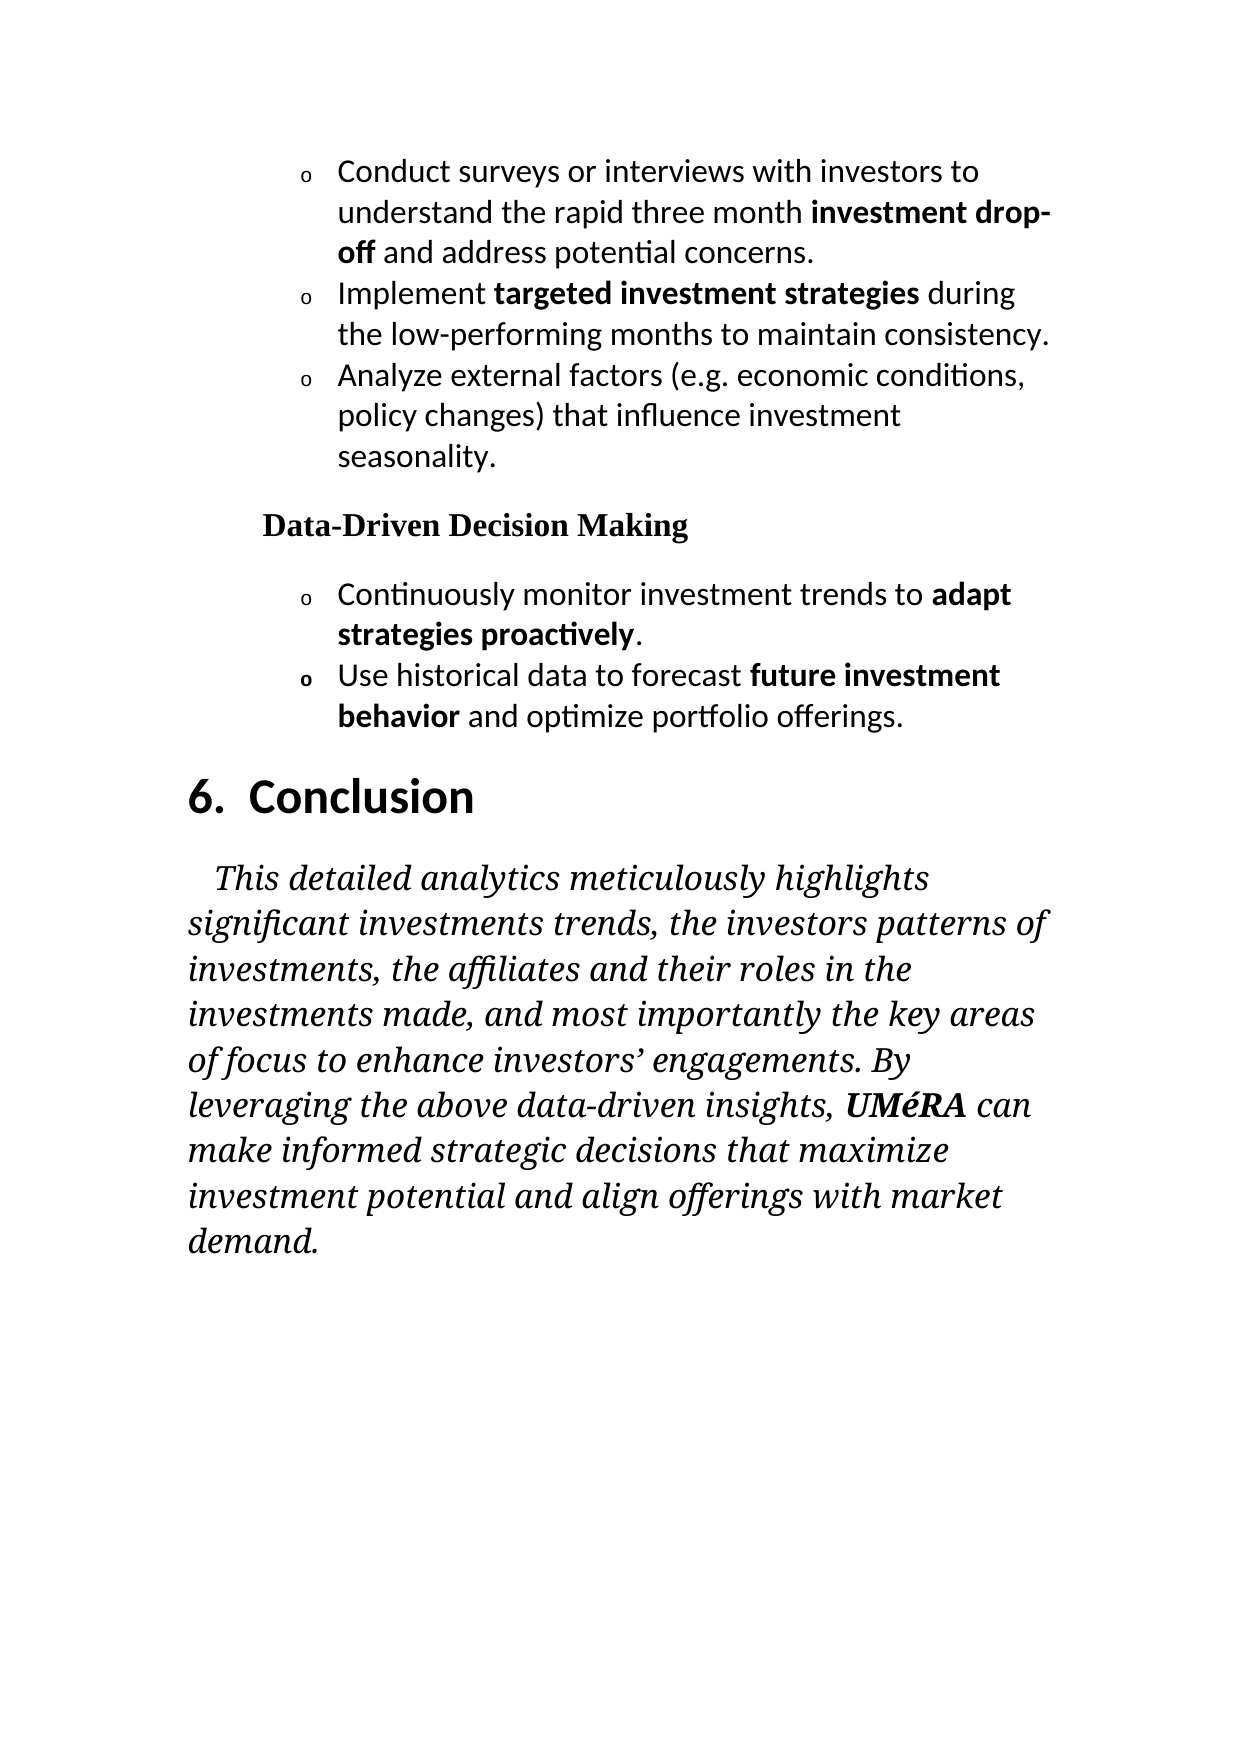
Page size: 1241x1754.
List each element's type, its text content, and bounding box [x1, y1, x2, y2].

list Conduct surveys or interviews with investors to understand the rapid three month investment drop-off and address potential concerns. [300, 150, 1053, 272]
list 6. Conclusion [187, 764, 1053, 826]
text Data-Driven Decision Making [262, 505, 1053, 543]
list Use historical data to forecast future investment behavior and optimize portfolio offerings. [300, 654, 1053, 735]
subtitle This detailed analytics meticulously highlights significant investments trends, the investors patterns of investments, the affiliates and their roles in the investments made, and most importantly the key areas of focus to enhance investors’ engagements. By leveraging the above data-driven insights, UMéRA can make informed strategic decisions that maximize investment potential and align offerings with market demand. [187, 855, 1053, 1263]
list Continuously monitor investment trends to adapt strategies proactively. [300, 572, 1053, 654]
list Analyze external factors (e.g. economic conditions, policy changes) that influence investment seasonality. [300, 354, 1053, 476]
list Implement targeted investment strategies during the low-performing months to maintain consistency. [300, 272, 1053, 354]
